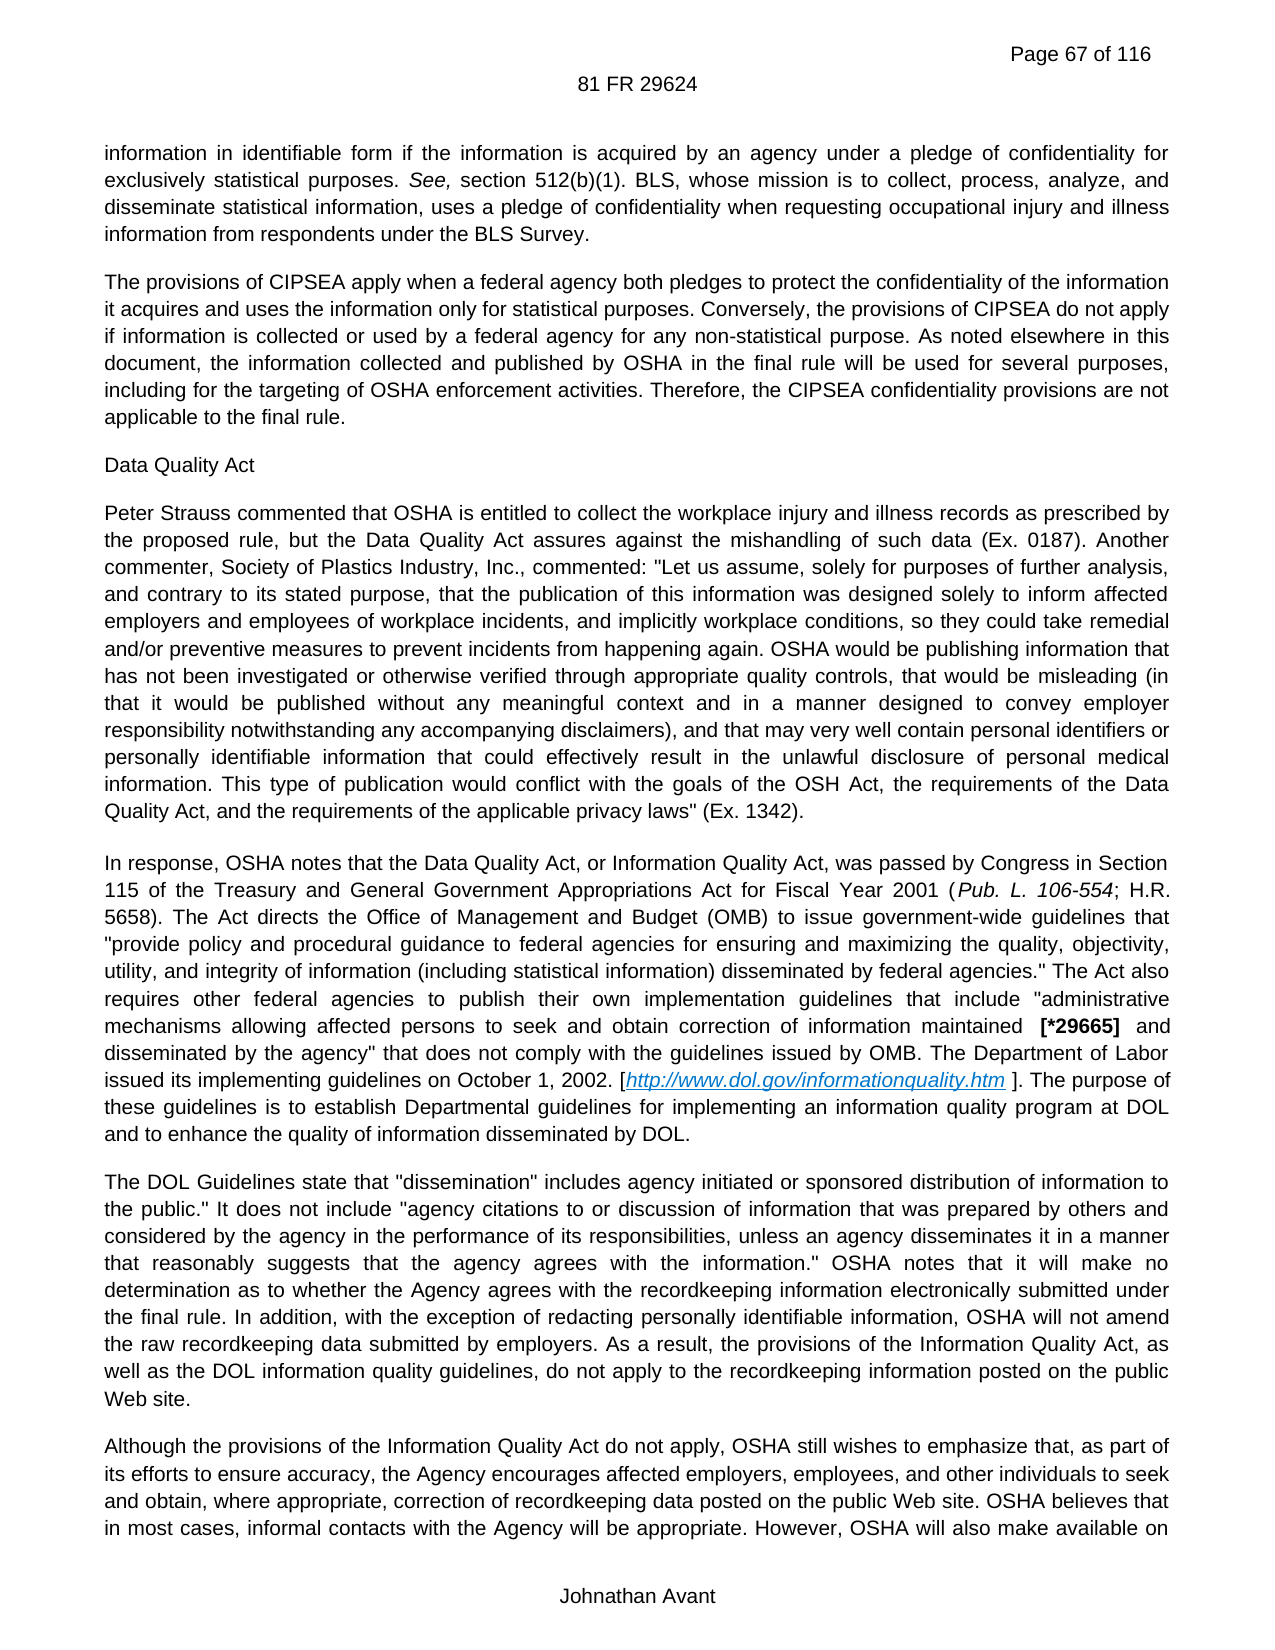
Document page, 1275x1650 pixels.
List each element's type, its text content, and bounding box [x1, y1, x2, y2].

text Data Quality Act [104, 450, 1171, 477]
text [104, 1431, 1171, 1539]
text The provisions of CIPSEA apply when a federal agency both pledges to protect the confidentiality of the information it acquires and uses the information only for statistical purposes. Conversely, the provisions of CIPSEA do not apply if information is collected or used by a federal agency for any non-statistical purpose. As noted elsewhere in this document, the information collected and published by OSHA in the final rule will be used for several purposes, including for the targeting of OSHA enforcement activities. Therefore, the CIPSEA confidentiality provisions are not applicable to the final rule. [104, 267, 1171, 429]
text In response, OSHA notes that the Data Quality Act, or Information Quality Act, was passed by Congress in Section 115 of the Treasury and General Government Appropriations Act for Fiscal Year 2001 (Pub. L. 106-554; H.R. 5658). The Act directs the Office of Management and Budget (OMB) to issue government-wide guidelines that "provide policy and procedural guidance to federal agencies for ensuring and maximizing the quality, objectivity, utility, and integrity of information (including statistical information) disseminated by federal agencies." The Act also requires other federal agencies to publish their own implementation guidelines that include "administrative mechanisms allowing affected persons to seek and obtain correction of information maintained [*29665] and disseminated by the agency" that does not comply with the guidelines issued by OMB. The Department of Labor issued its implementing guidelines on October 1, 2002. [http://www.dol.gov/informationquality.htm ]. The purpose of these guidelines is to establish Departmental guidelines for implementing an information quality program at DOL and to enhance the quality of information disseminated by DOL. [104, 848, 1171, 1146]
text Peter Strauss commented that OSHA is entitled to collect the workplace injury and illness records as prescribed by the proposed rule, but the Data Quality Act assures against the mishandling of such data (Ex. 0187). Another commenter, Society of Plastics Industry, Inc., commented: "Let us assume, solely for purposes of further analysis, and contrary to its stated purpose, that the publication of this information was designed solely to inform affected employers and employees of workplace incidents, and implicitly workplace conditions, so they could take remedial and/or preventive measures to prevent incidents from happening again. OSHA would be publishing information that has not been investigated or otherwise verified through appropriate quality controls, that would be misleading (in that it would be published without any meaningful context and in a manner designed to convey employer responsibility notwithstanding any accompanying disclaimers), and that may very well contain personal identifiers or personally identifiable information that could effectively result in the unlawful disclosure of personal medical information. This type of publication would conflict with the goals of the OSH Act, the requirements of the Data Quality Act, and the requirements of the applicable privacy laws" (Ex. 1342). [104, 498, 1171, 823]
text The DOL Guidelines state that "dissemination" includes agency initiated or sponsored distribution of information to the public." It does not include "agency citations to or discussion of information that was prepared by others and considered by the agency in the performance of its responsibilities, unless an agency disseminates it in a manner that reasonably suggests that the agency agrees with the information." OSHA notes that it will make no determination as to whether the Agency agrees with the recordkeeping information electronically submitted under the final rule. In addition, with the exception of redacting personally identifiable information, OSHA will not amend the raw recordkeeping data submitted by employers. As a result, the provisions of the Information Quality Act, as well as the DOL information quality guidelines, do not apply to the recordkeeping information posted on the public Web site. [104, 1167, 1171, 1410]
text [104, 137, 1171, 246]
